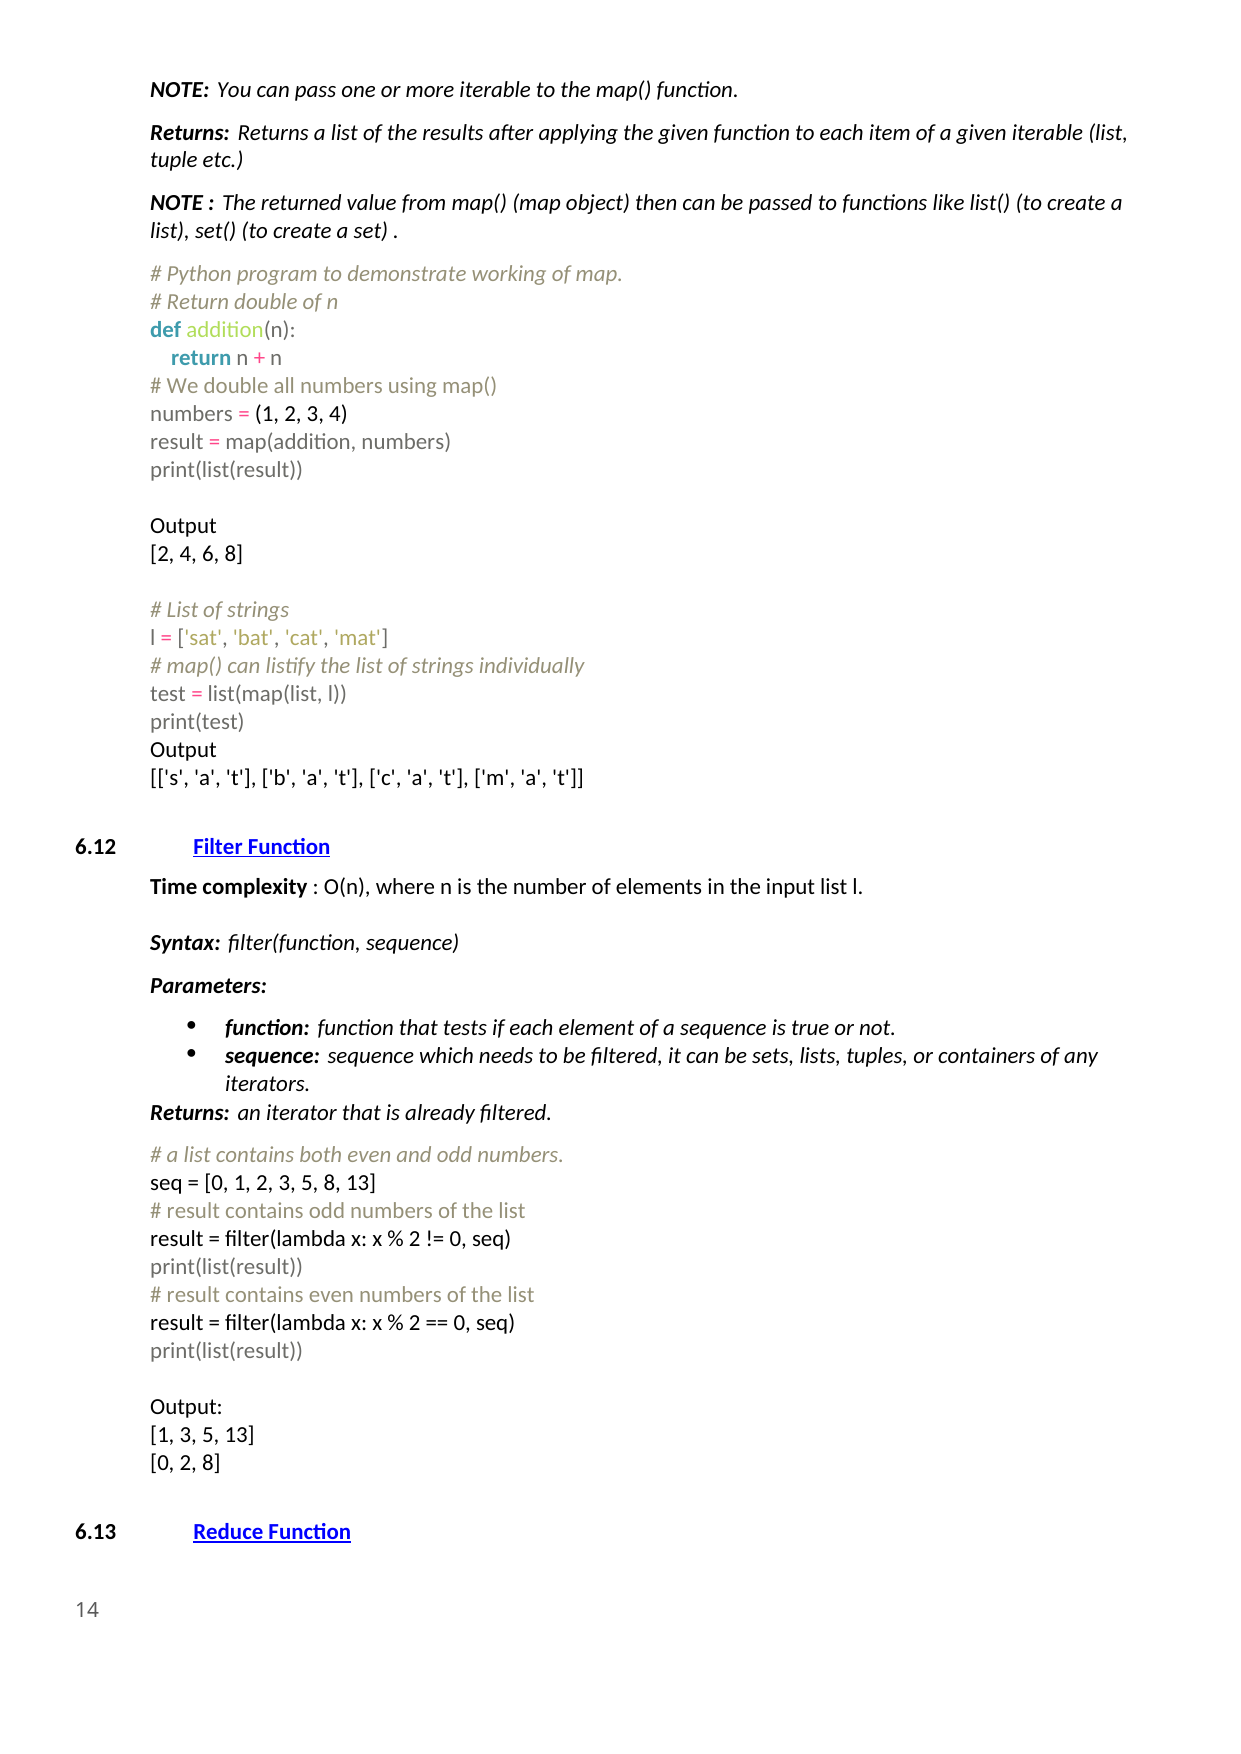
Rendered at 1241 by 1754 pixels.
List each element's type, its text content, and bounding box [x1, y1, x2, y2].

subtitle Reduce Function [75, 1517, 1165, 1545]
text [['s', 'a', 't'], ['b', 'a', 't'], ['c', 'a', 't'], ['m', 'a', 't']] [150, 763, 1165, 791]
list sequence: sequence which needs to be filtered, it can be sets, lists, tuples, or containers of any iterators. [187, 1042, 1165, 1098]
text # Python program to demonstrate working of map. [150, 259, 1165, 287]
text # map() can listify the list of strings individually test = list(map(list, l)) print(test) [150, 651, 1165, 735]
list function: function that tests if each element of a sequence is true or not. [187, 1013, 1165, 1042]
text Returns: an iterator that is already filtered. [150, 1098, 1165, 1126]
text [0, 2, 8] [150, 1448, 1165, 1476]
text NOTE: You can pass one or more iterable to the map() function. [150, 75, 1165, 103]
text Time complexity : O(n), where n is the number of elements in the input list l. [150, 872, 1165, 900]
text # We double all numbers using map() numbers = (1, 2, 3, 4) result = map(addition, numbers) print(list(result)) [150, 371, 1165, 483]
text Parameters: [150, 971, 1165, 999]
text Output [150, 511, 1165, 539]
text # a list contains both even and odd numbers. seq = [0, 1, 2, 3, 5, 8, 13] [150, 1140, 1165, 1196]
text Output: [150, 1392, 1165, 1420]
text Output [150, 735, 1165, 763]
text [2, 4, 6, 8] [150, 539, 1165, 567]
subtitle Filter Function [75, 832, 1165, 860]
text # Return double of n def addition(n): return n + n [150, 287, 1165, 371]
text # result contains odd numbers of the list result = filter(lambda x: x % 2 != 0, seq) print(list(result)) [150, 1196, 1165, 1280]
text Syntax: filter(function, sequence) [150, 928, 1165, 956]
text # List of strings l = ['sat', 'bat', 'cat', 'mat'] [150, 595, 1165, 651]
text Returns: Returns a list of the results after applying the given function to each item of a given iterable (list, tuple etc.) [150, 118, 1165, 174]
text [1, 3, 5, 13] [150, 1420, 1165, 1448]
text # result contains even numbers of the list result = filter(lambda x: x % 2 == 0, seq) print(list(result)) [150, 1280, 1165, 1364]
text NOTE : The returned value from map() (map object) then can be passed to functions like list() (to create a list), set() (to create a set) . [150, 188, 1165, 244]
